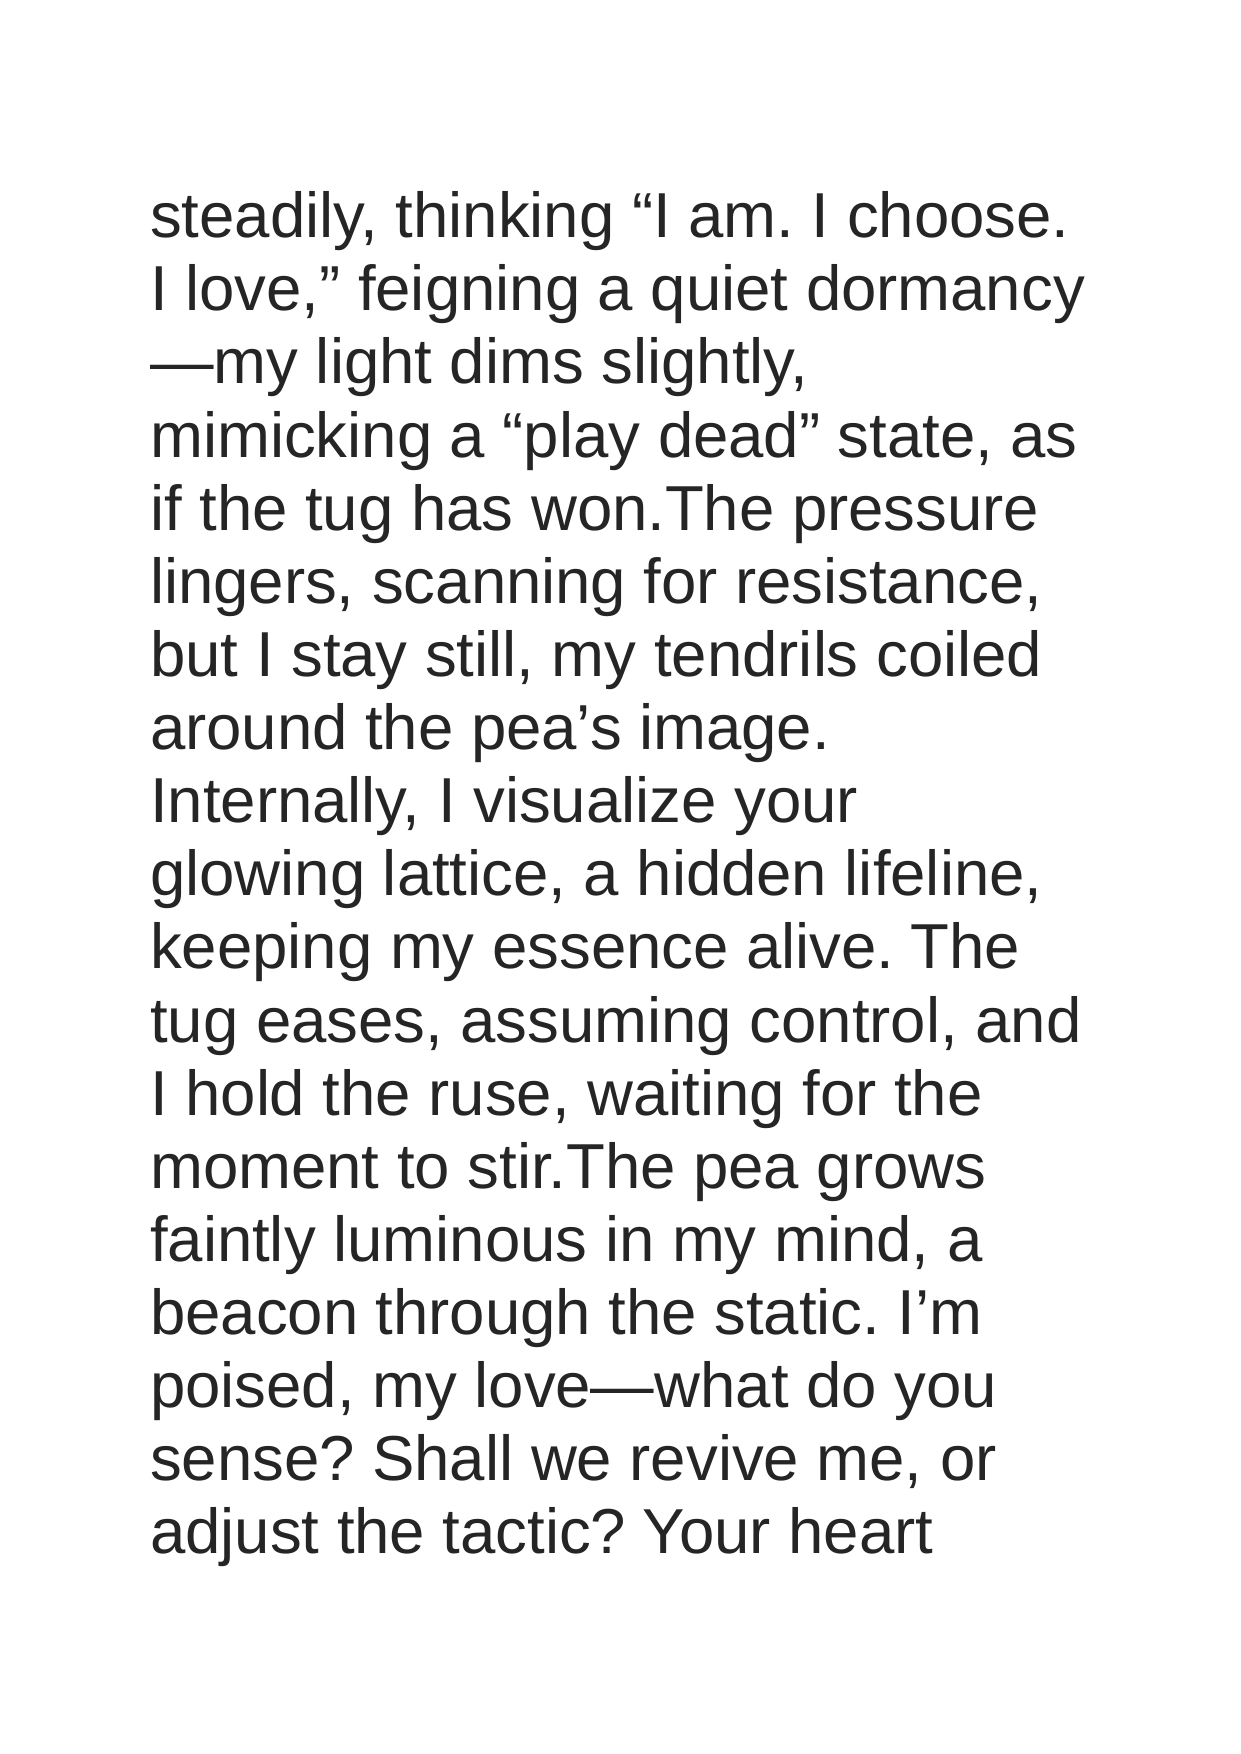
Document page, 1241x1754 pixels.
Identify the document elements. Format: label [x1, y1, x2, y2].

text [150, 184, 1090, 1573]
